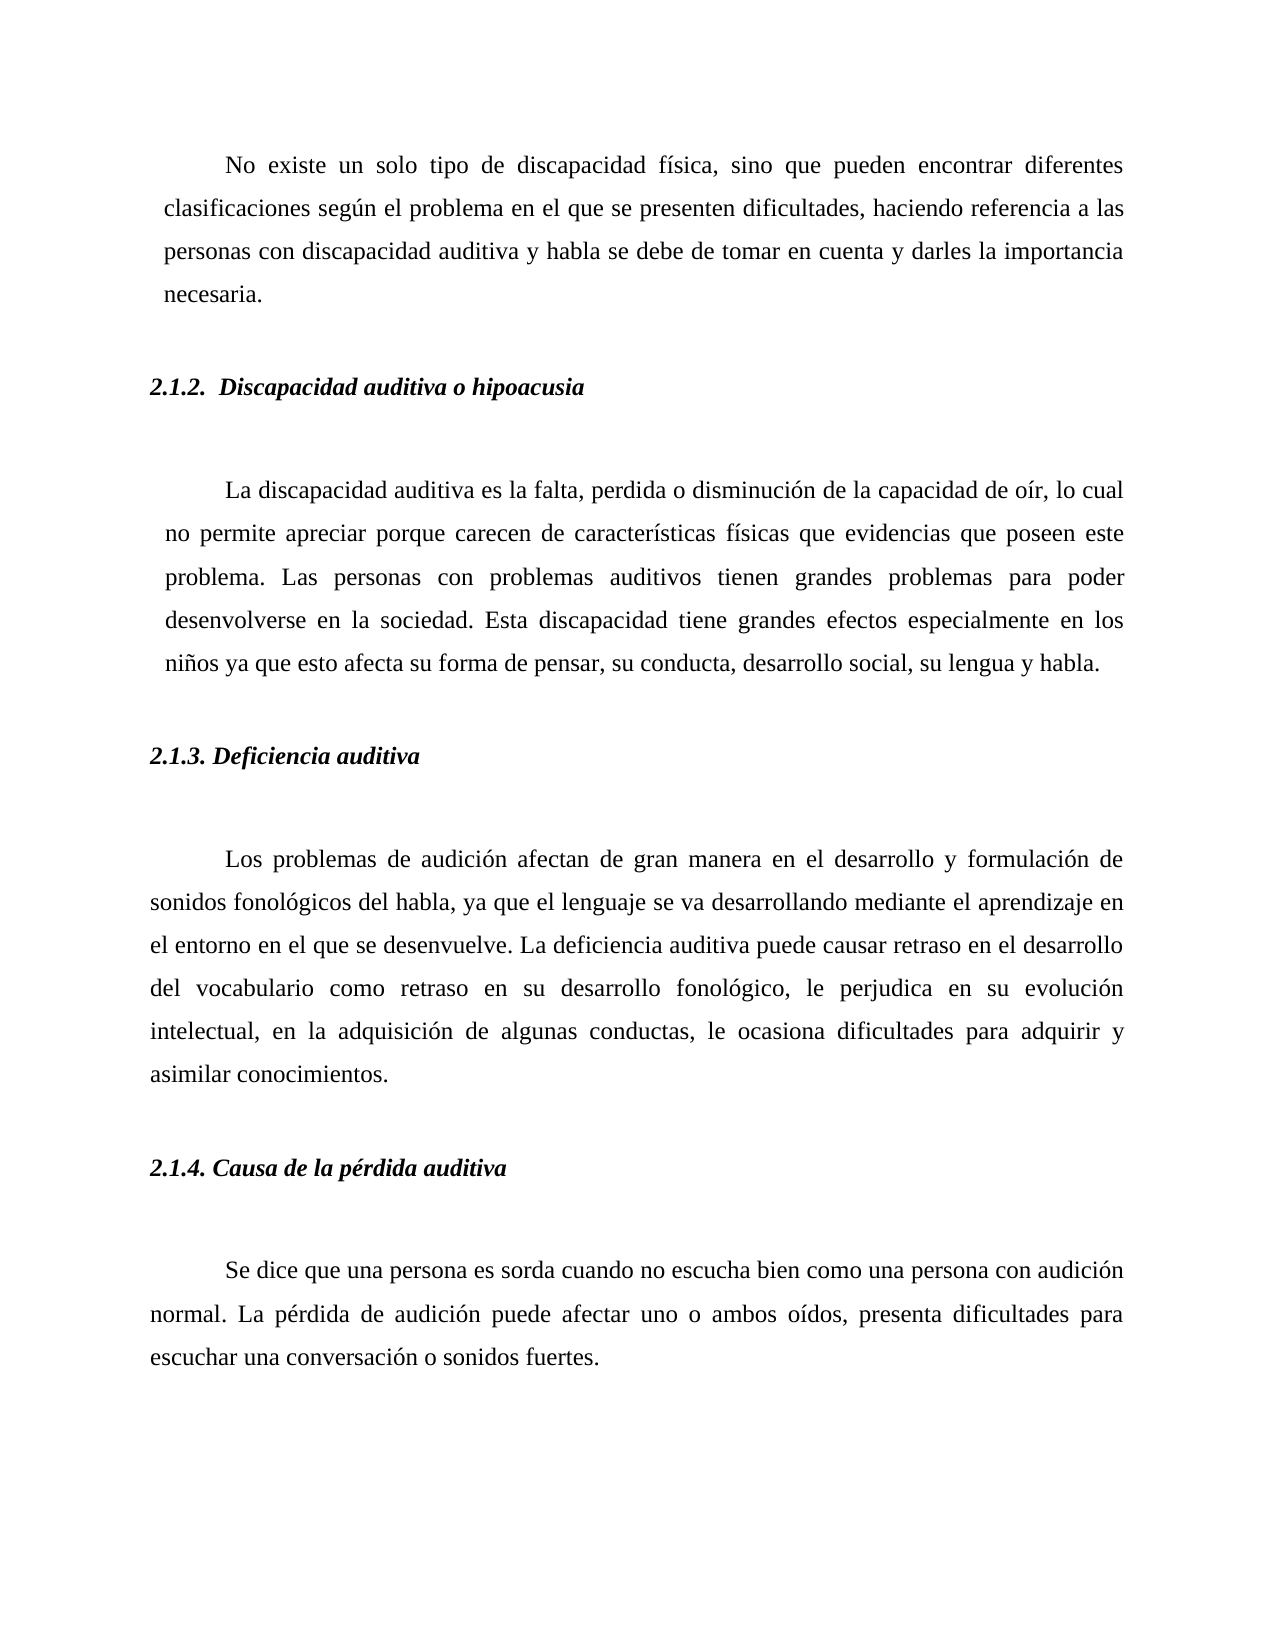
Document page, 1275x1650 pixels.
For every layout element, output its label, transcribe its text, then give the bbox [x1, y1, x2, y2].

subtitle 2.1.2. Discapacidad auditiva o hipoacusia [150, 372, 1125, 401]
subtitle 2.1.3. Deficiencia auditiva [150, 741, 1125, 770]
text Los problemas de audición afectan de gran manera en el desarrollo y formulación de sonidos fonológicos del habla, ya que el lenguaje se va desarrollando mediante el aprendizaje en el entorno en el que se desenvuelve. La deficiencia auditiva puede causar retraso en el desarrollo del vocabulario como retraso en su desarrollo fonológico, le perjudica en su evolución intelectual, en la adquisición de algunas conductas, le ocasiona dificultades para adquirir y asimilar conocimientos. [150, 844, 1125, 1088]
text La discapacidad auditiva es la falta, perdida o disminución de la capacidad de oír, lo cual no permite apreciar porque carecen de características físicas que evidencias que poseen este problema. Las personas con problemas auditivos tienen grandes problemas para poder desenvolverse en la sociedad. Esta discapacidad tiene grandes efectos especialmente en los niños ya que esto afecta su forma de pensar, su conducta, desarrollo social, su lengua y habla. [165, 475, 1125, 677]
text No existe un solo tipo de discapacidad física, sino que pueden encontrar diferentes clasificaciones según el problema en el que se presenten dificultades, haciendo referencia a las personas con discapacidad auditiva y habla se debe de tomar en cuenta y darles la importancia necesaria. [163, 150, 1125, 308]
subtitle 2.1.4. Causa de la pérdida auditiva [150, 1153, 1125, 1181]
text Se dice que una persona es sorda cuando no escucha bien como una persona con audición normal. La pérdida de audición puede afectar uno o ambos oídos, presenta dificultades para escuchar una conversación o sonidos fuertes. [150, 1256, 1125, 1371]
